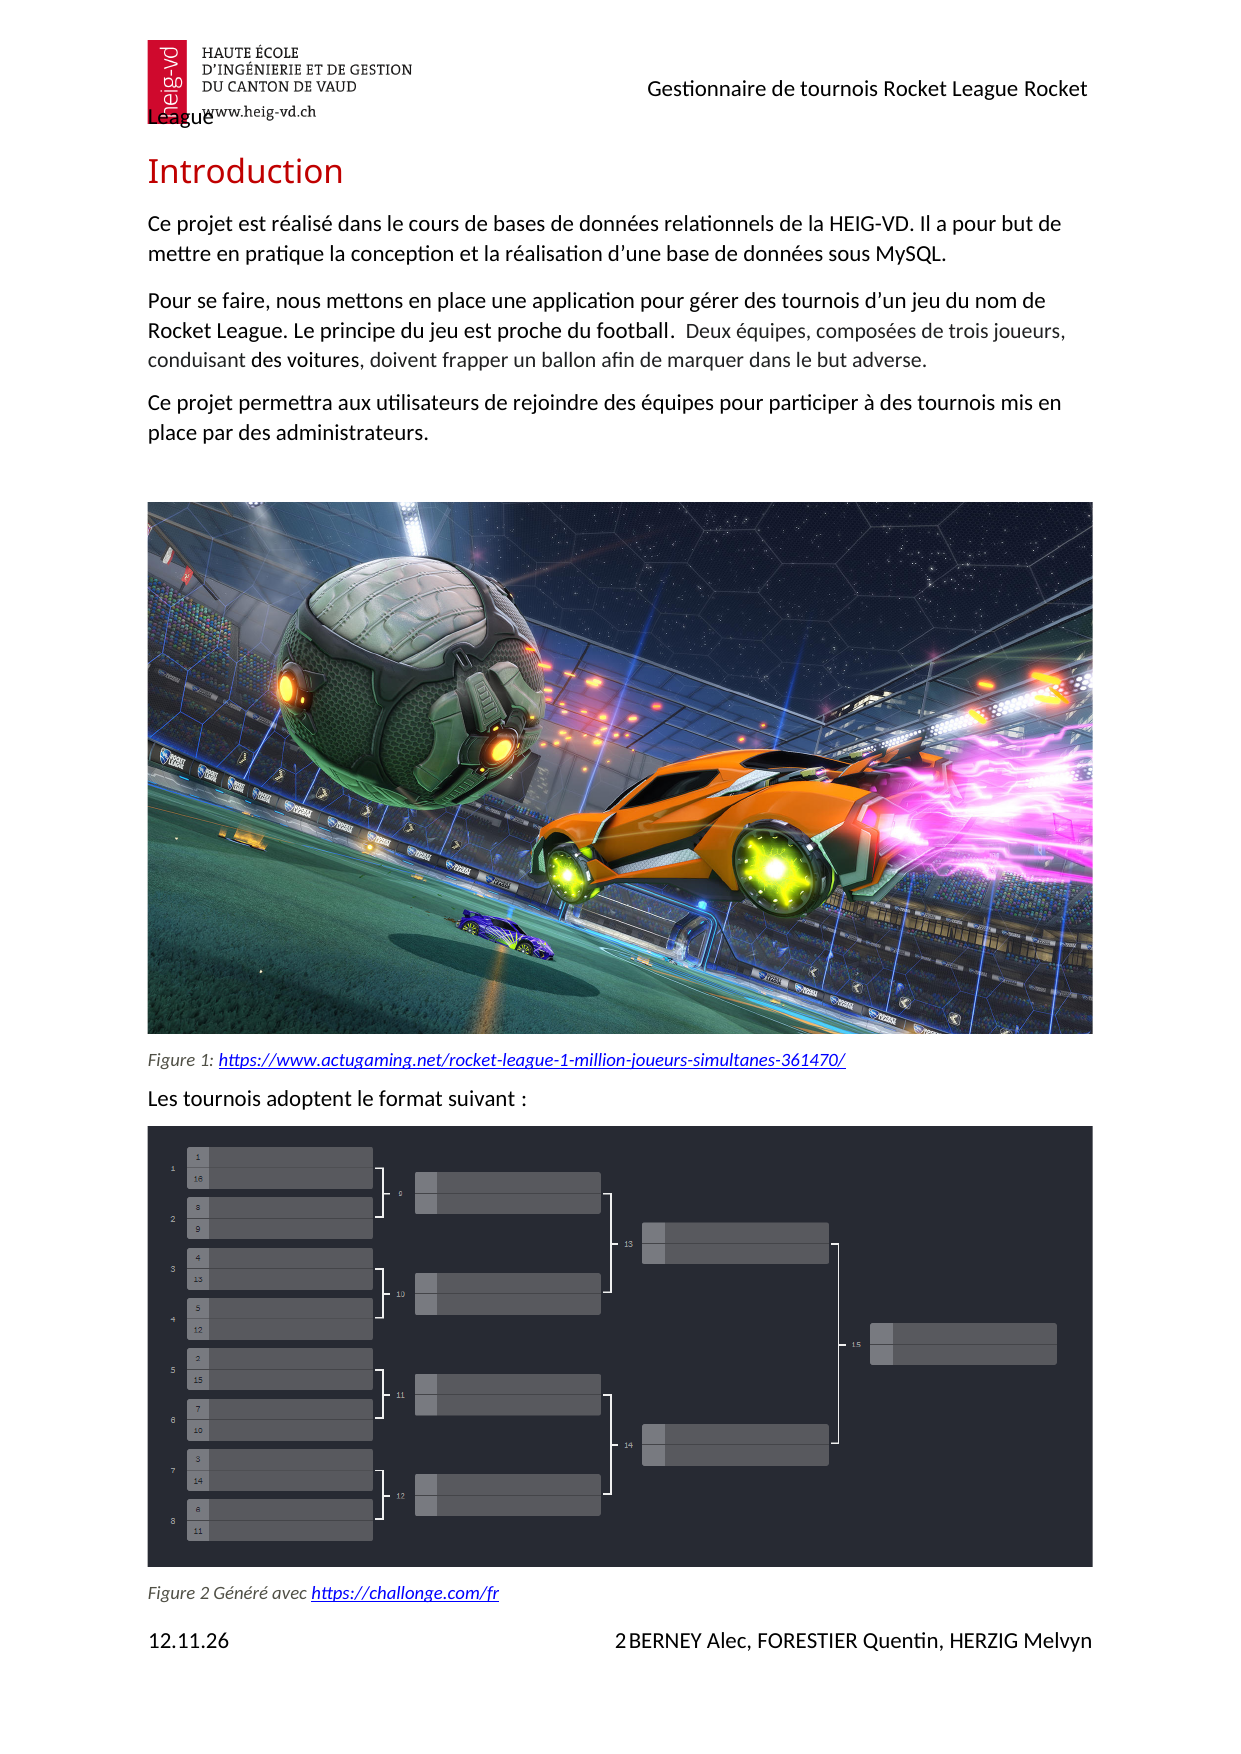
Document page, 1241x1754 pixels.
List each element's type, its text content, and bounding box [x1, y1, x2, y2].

text Pour se faire, nous mettons en place une application pour gérer des tournois d’un jeu du nom de Rocket League. Le principe du jeu est proche du football. Deux équipes, composées de trois joueurs, conduisant des voitures, doivent frapper un ballon afin de marquer dans le but adverse. [148, 286, 1092, 373]
picture [147, 1126, 1093, 1567]
text Ce projet permettra aux utilisateurs de rejoindre des équipes pour participer à des tournois mis en place par des administrateurs. [148, 388, 1092, 446]
text Les tournois adoptent le format suivant : [148, 1084, 1092, 1112]
text Ce projet est réalisé dans le cours de bases de données relationnels de la HEIG-VD. Il a pour but de mettre en pratique la conception et la réalisation d’une base de données sous MySQL. [148, 209, 1092, 267]
subtitle Introduction [148, 148, 1092, 193]
picture [147, 40, 412, 124]
picture [147, 502, 1093, 1034]
